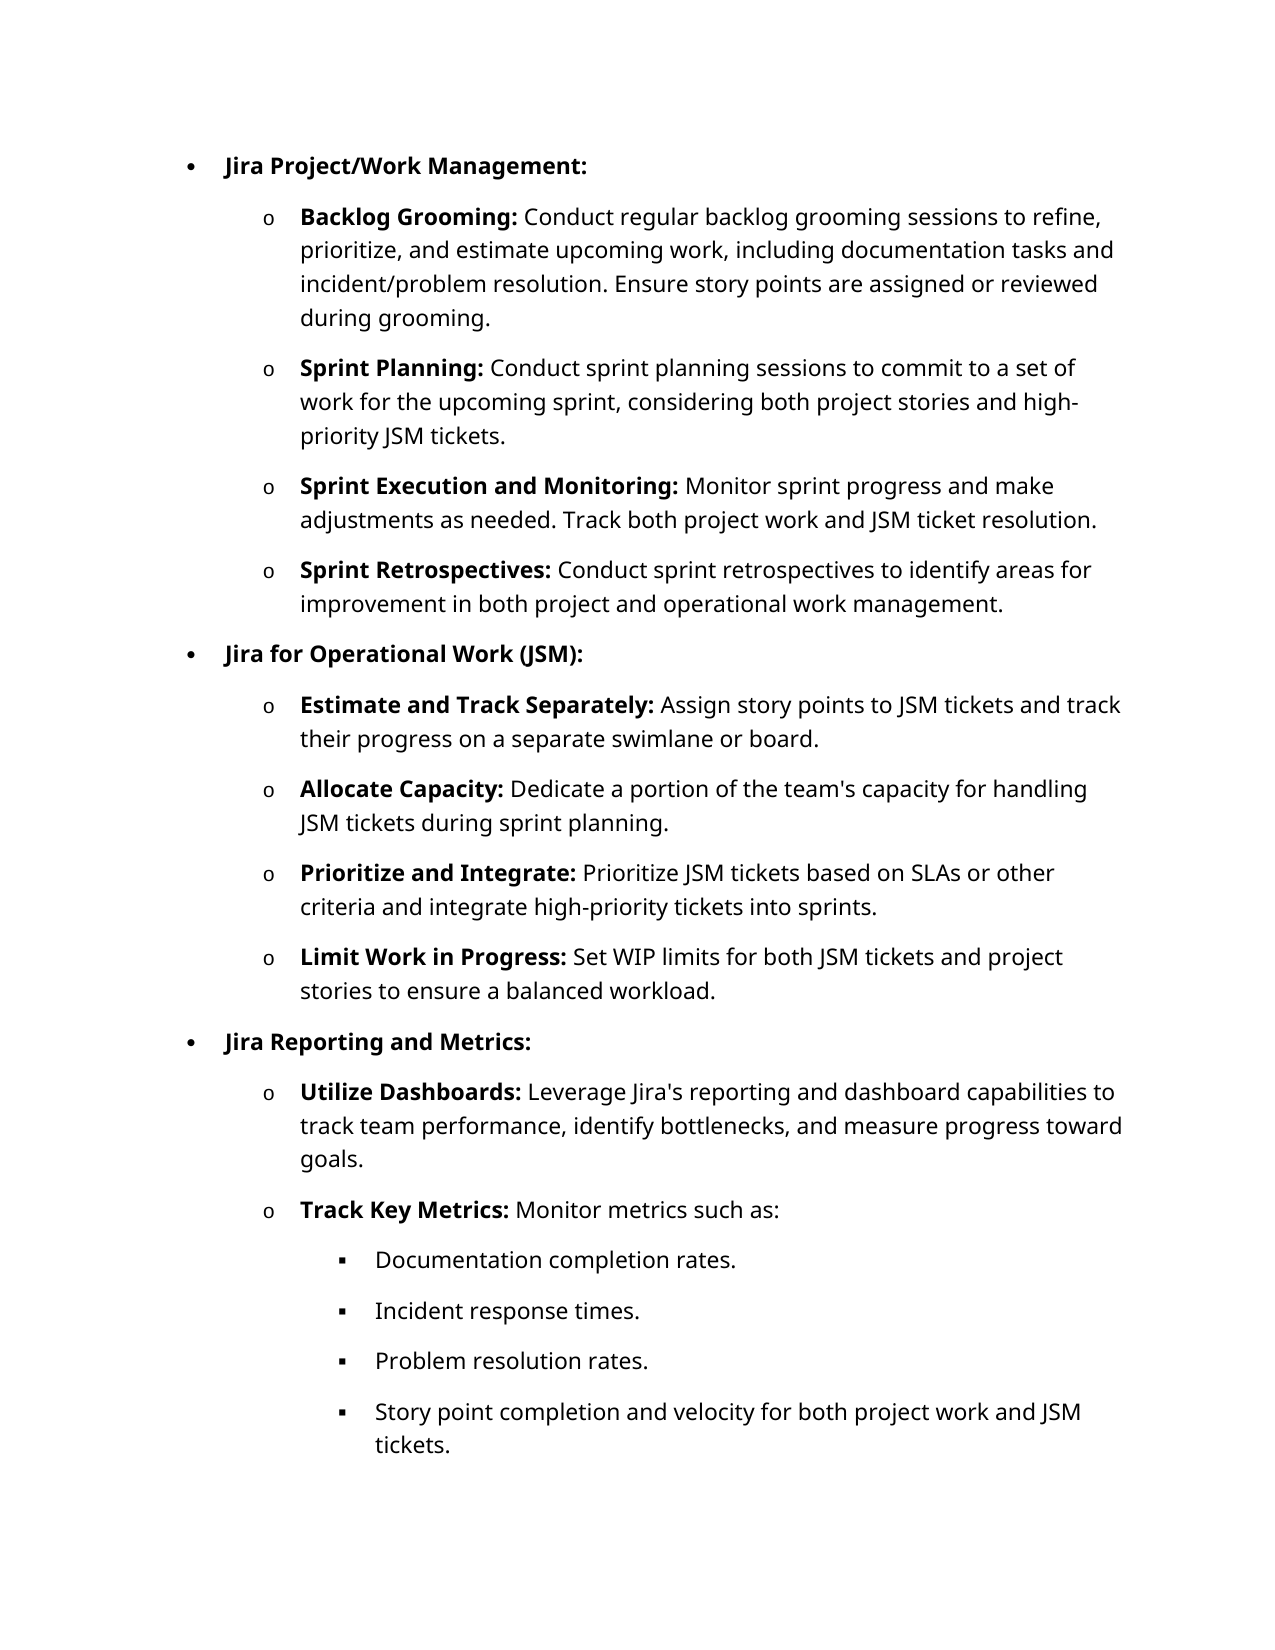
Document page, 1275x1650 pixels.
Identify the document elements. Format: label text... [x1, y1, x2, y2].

list Estimate and Track Separately: Assign story points to JSM tickets and track their progress on a separate swimlane or board. [262, 689, 1125, 754]
list Jira Project/Work Management: [187, 150, 1125, 181]
list Prioritize and Integrate: Prioritize JSM tickets based on SLAs or other criteria and integrate high-priority tickets into sprints. [262, 857, 1125, 922]
list Allocate Capacity: Dedicate a portion of the team's capacity for handling JSM tickets during sprint planning. [262, 773, 1125, 838]
list Story point completion and velocity for both project work and JSM tickets. [337, 1395, 1125, 1460]
list Limit Work in Progress: Set WIP limits for both JSM tickets and project stories to ensure a balanced workload. [262, 941, 1125, 1006]
list Problem resolution rates. [337, 1345, 1125, 1376]
list Sprint Execution and Monitoring: Monitor sprint progress and make adjustments as needed. Track both project work and JSM ticket resolution. [262, 470, 1125, 535]
list Jira for Operational Work (JSM): [187, 638, 1125, 669]
list Track Key Metrics: Monitor metrics such as: [262, 1194, 1125, 1225]
list Utilize Dashboards: Leverage Jira's reporting and dashboard capabilities to track team performance, identify bottlenecks, and measure progress toward goals. [262, 1076, 1125, 1174]
list Incident response times. [337, 1294, 1125, 1326]
list Sprint Planning: Conduct sprint planning sessions to commit to a set of work for the upcoming sprint, considering both project stories and high-priority JSM tickets. [262, 352, 1125, 451]
list Jira Reporting and Metrics: [187, 1025, 1125, 1057]
list Documentation completion rates. [337, 1244, 1125, 1275]
list Sprint Retrospectives: Conduct sprint retrospectives to identify areas for improvement in both project and operational work management. [262, 554, 1125, 619]
list Backlog Grooming: Conduct regular backlog grooming sessions to refine, prioritize, and estimate upcoming work, including documentation tasks and incident/problem resolution. Ensure story points are assigned or reviewed during grooming. [262, 200, 1125, 333]
